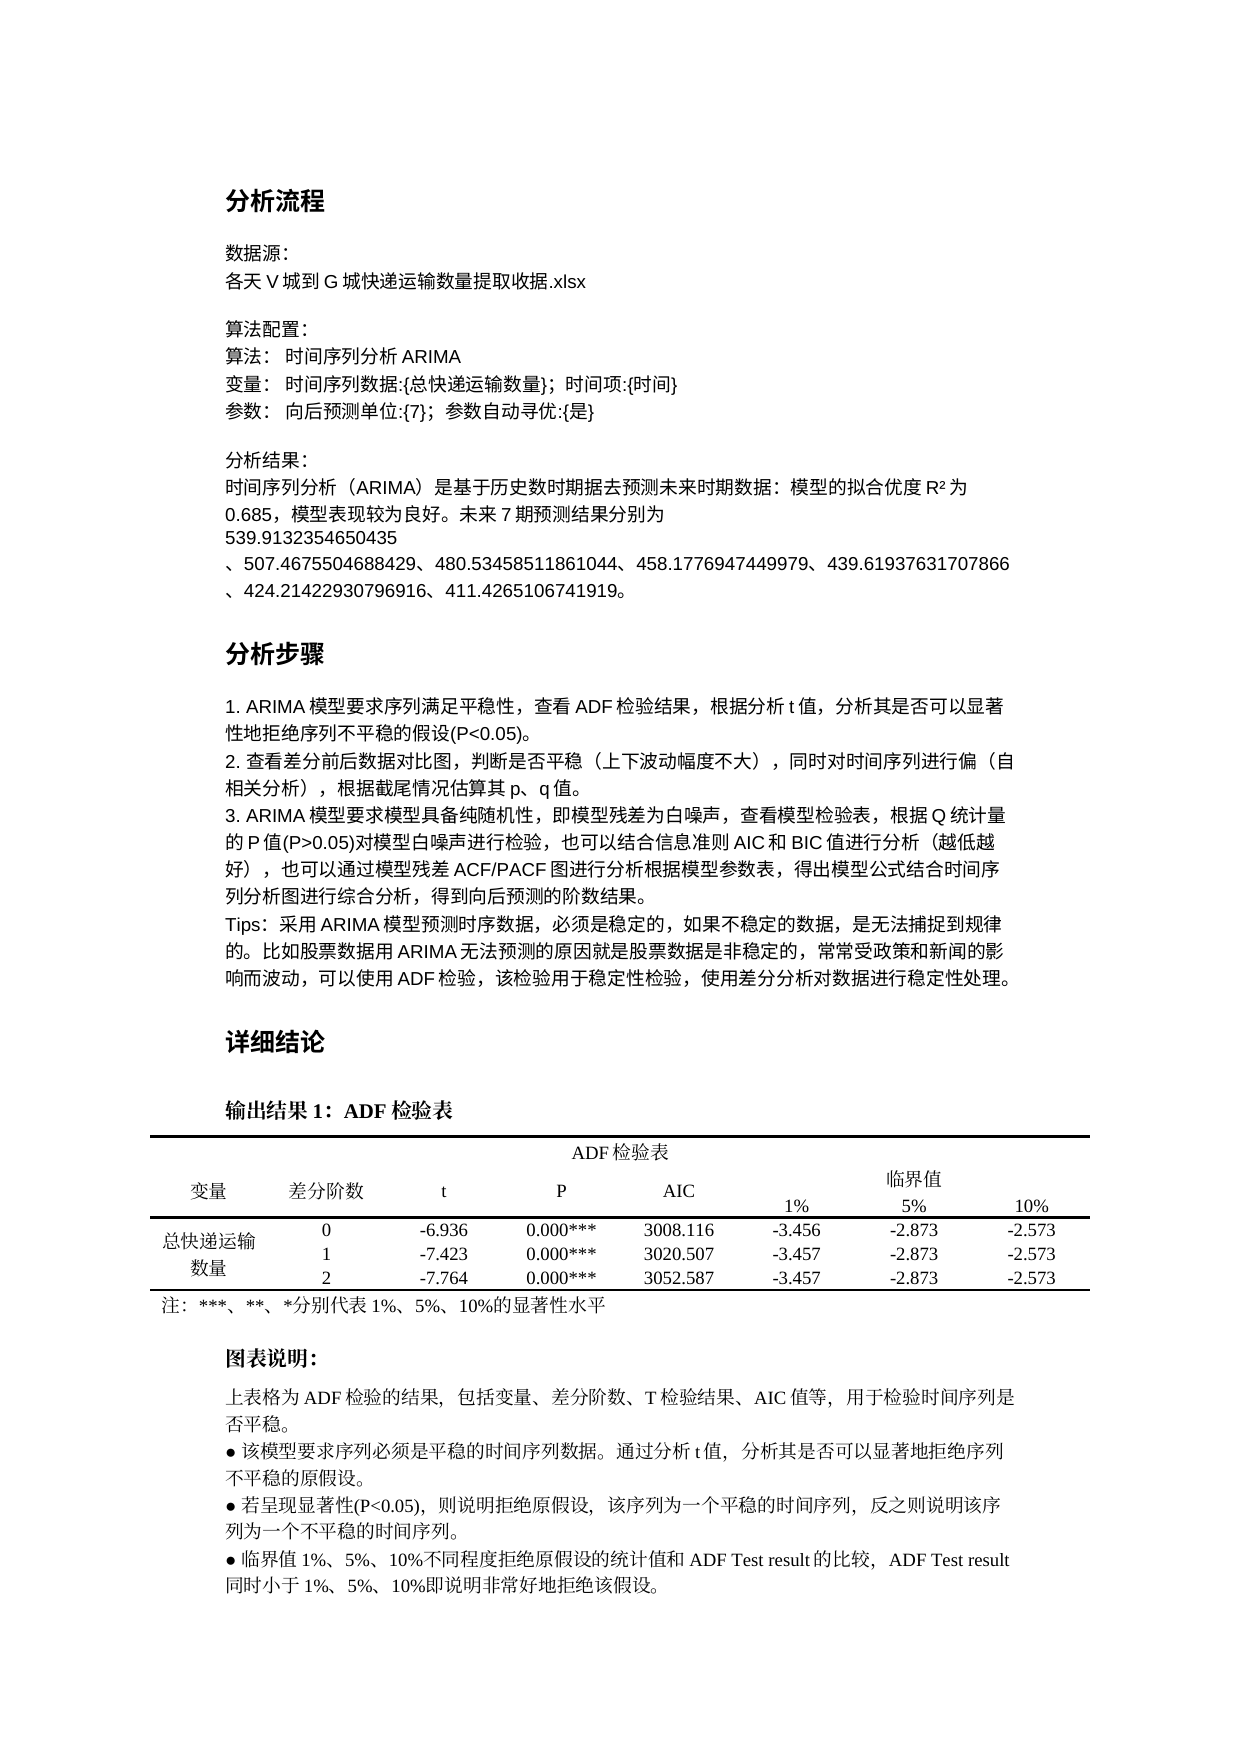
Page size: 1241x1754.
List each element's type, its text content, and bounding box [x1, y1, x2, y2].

table_cell -2.873 [855, 1264, 973, 1288]
table_cell 1% [738, 1192, 855, 1216]
table_cell 0.000*** [503, 1240, 620, 1264]
table_cell -2.573 [973, 1264, 1090, 1288]
table_cell P [503, 1165, 620, 1216]
table_cell 2 [268, 1264, 385, 1288]
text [225, 1382, 1015, 1598]
table_cell -2.873 [855, 1240, 973, 1264]
table_cell 10% [973, 1192, 1090, 1216]
table_cell AIC [620, 1165, 738, 1216]
table_cell 3008.116 [620, 1219, 738, 1240]
table_cell 0.000*** [503, 1264, 620, 1288]
table_cell -2.573 [973, 1219, 1090, 1240]
table_cell 临界值 [738, 1165, 1090, 1192]
table_cell 0 [268, 1219, 385, 1240]
text 输出结果1：ADF检验表 [225, 1071, 1015, 1125]
table_cell 3052.587 [620, 1264, 738, 1288]
table_cell 总快递运输数量 [150, 1219, 267, 1288]
table_cell 3020.507 [620, 1240, 738, 1264]
table_header ADF检验表 [150, 1138, 1090, 1165]
text 图表说明： [225, 1318, 1015, 1372]
subtitle 详细结论 [225, 1022, 1015, 1058]
table_cell -2.573 [973, 1240, 1090, 1264]
subtitle 分析流程 数据源： 各天V城到G城快递运输数量提取收据.xlsx 算法配置： 算法： 时间序列分析ARIMA 变量： 时间序列数据:{总快递运输数量}；时间项:{时间} 参数： 向后预测单位:{7}；参数自动寻优:{是} 分析结果： 时间序列分析（ARIMA）是基于历史数时期据去预测未来时期数据：模型的拟合优度R²为0.685，模型表现较为良好。未来7期预测结果分别为539.9132354650435、507.4675504688429、480.53458511861044、458.1776947449979、439.61937631707866、424.21422930796916、411.4265106741919。 [225, 181, 1015, 603]
table_cell t [385, 1165, 502, 1216]
table_cell -3.457 [738, 1240, 855, 1264]
table_cell 变量 [150, 1165, 267, 1216]
table_cell -7.764 [385, 1264, 502, 1288]
table_cell 差分阶数 [268, 1165, 385, 1216]
table_cell 5% [855, 1192, 973, 1216]
table_cell -6.936 [385, 1219, 502, 1240]
table_cell 0.000*** [503, 1219, 620, 1240]
table_cell -2.873 [855, 1219, 973, 1240]
table_cell -3.457 [738, 1264, 855, 1288]
table_cell 注：***、**、*分别代表1%、5%、10%的显著性水平 [150, 1291, 1090, 1318]
table_cell 1 [268, 1240, 385, 1264]
table_cell -3.456 [738, 1219, 855, 1240]
table_cell -7.423 [385, 1240, 502, 1264]
subtitle 分析步骤 1. ARIMA模型要求序列满足平稳性，查看ADF检验结果，根据分析t值，分析其是否可以显著性地拒绝序列不平稳的假设(P<0.05)。 2. 查看差分前后数据对比图，判断是否平稳（上下波动幅度不大），同时对时间序列进行偏（自相关分析），根据截尾情况估算其p、q值。 3. ARIMA模型要求模型具备纯随机性，即模型残差为白噪声，查看模型检验表，根据Q统计量的P值(P>0.05)对模型白噪声进行检验，也可以结合信息准则AIC和BIC值进行分析（越低越好），也可以通过模型残差ACF/PACF图进行分析根据模型参数表，得出模型公式结合时间序列分析图进行综合分析，得到向后预测的阶数结果。 Tips：采用ARIMA模型预测时序数据，必须是稳定的，如果不稳定的数据，是无法捕捉到规律的。比如股票数据用ARIMA无法预测的原因就是股票数据是非稳定的，常常受政策和新闻的影响而波动，可以使用ADF检验，该检验用于稳定性检验，使用差分分析对数据进行稳定性处理。 [225, 634, 1015, 991]
